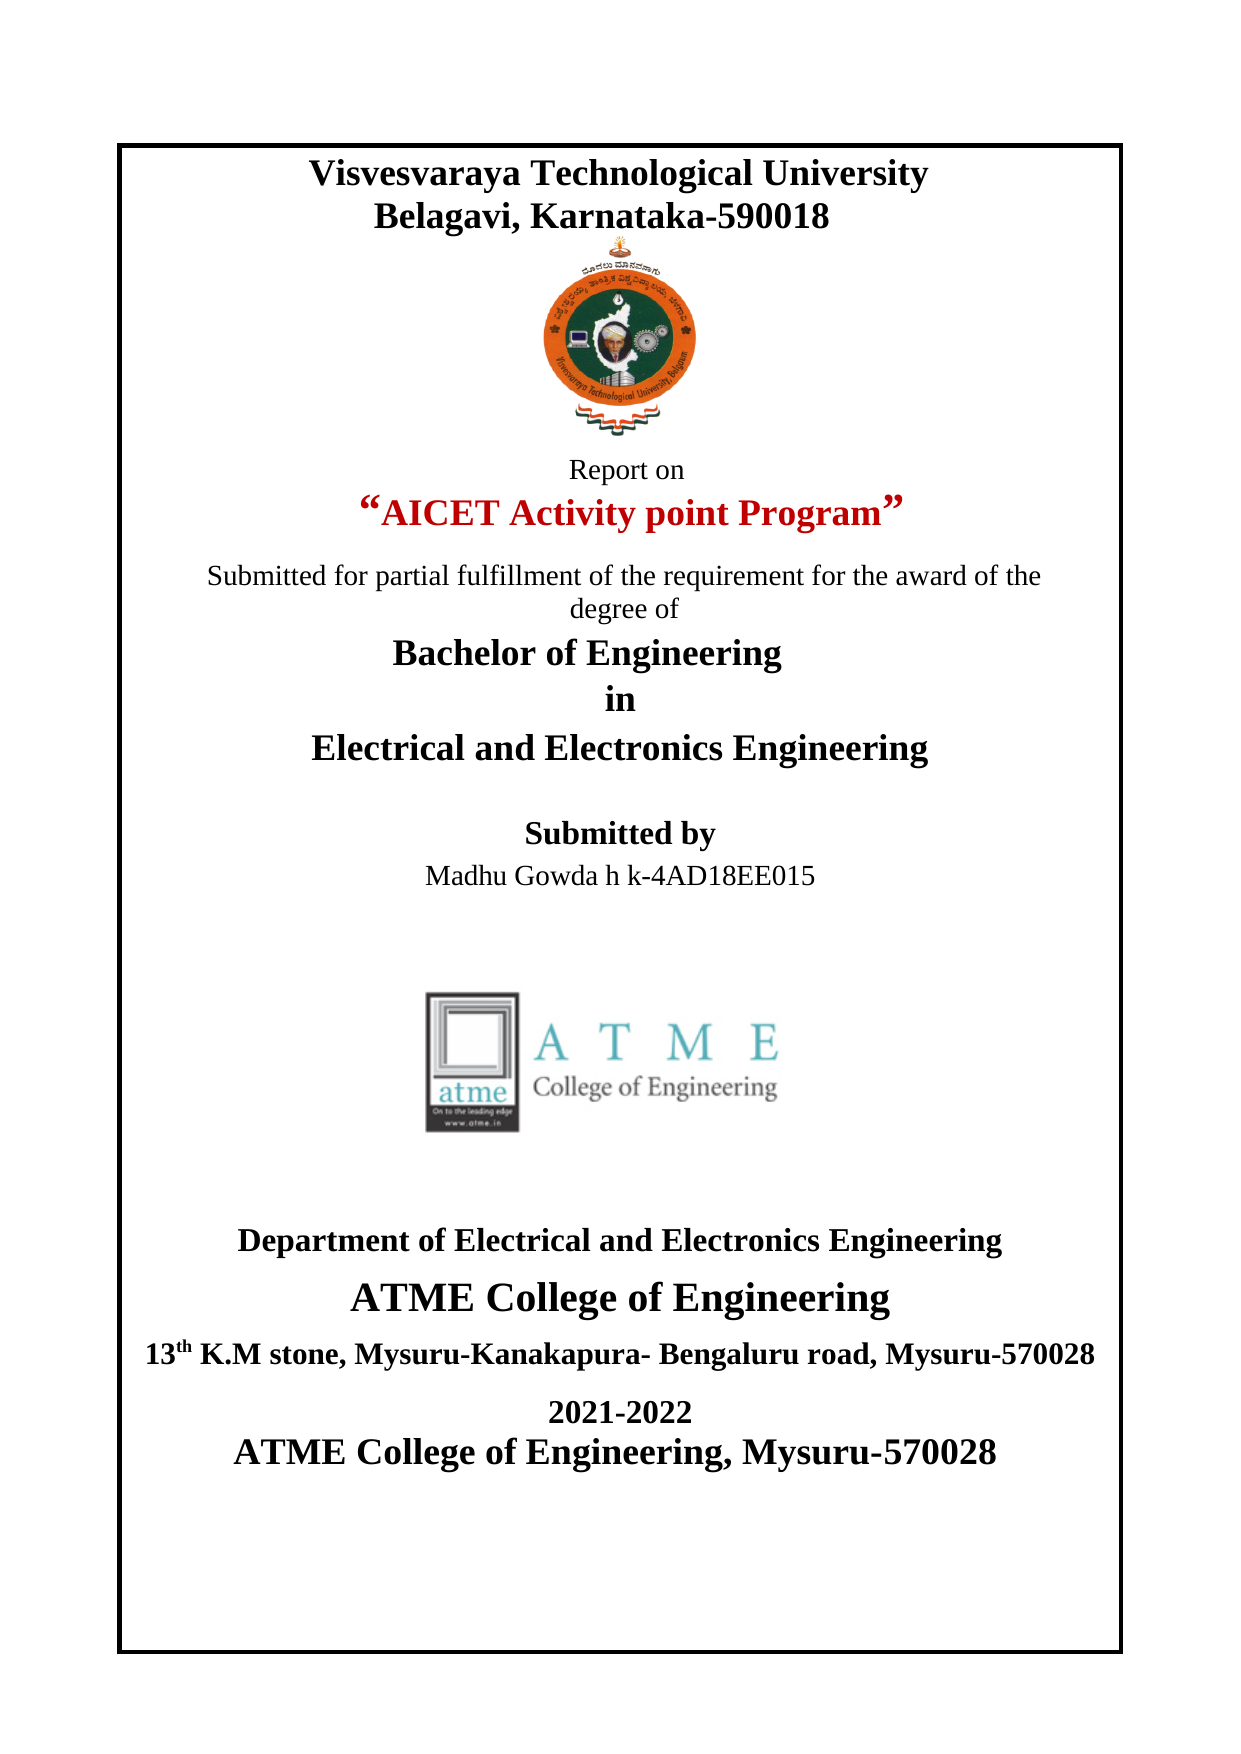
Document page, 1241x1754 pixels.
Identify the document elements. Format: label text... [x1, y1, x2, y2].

text Report on [130, 452, 1110, 485]
text Electrical and Electronics Engineering [130, 726, 1110, 769]
text ATME College of Engineering, Mysuru-570028 [130, 1429, 1110, 1473]
text 2021-2022 [130, 1401, 1110, 1429]
text ATME College of Engineering [130, 1285, 1110, 1318]
text Belagavi, Karnataka-590018 [130, 193, 1110, 236]
text 13th K.M stone, Mysuru-Kanakapura- Bengaluru road, Mysuru-570028 [130, 1334, 1110, 1372]
text Submitted for partial fulfillment of the requirement for the award of the degree of [168, 558, 1080, 625]
text “AICET Activity point Program” [130, 486, 1110, 536]
text in [130, 676, 1110, 719]
text Madhu Gowda h k-4AD18EE015 [130, 859, 1110, 892]
text Department of Electrical and Electronics Engineering [130, 1221, 1110, 1259]
text Visvesvaraya Technological University [130, 150, 1107, 193]
picture [408, 982, 913, 1140]
picture [542, 236, 699, 436]
text Submitted by [130, 813, 1110, 852]
text Bachelor of Engineering [130, 626, 1110, 675]
